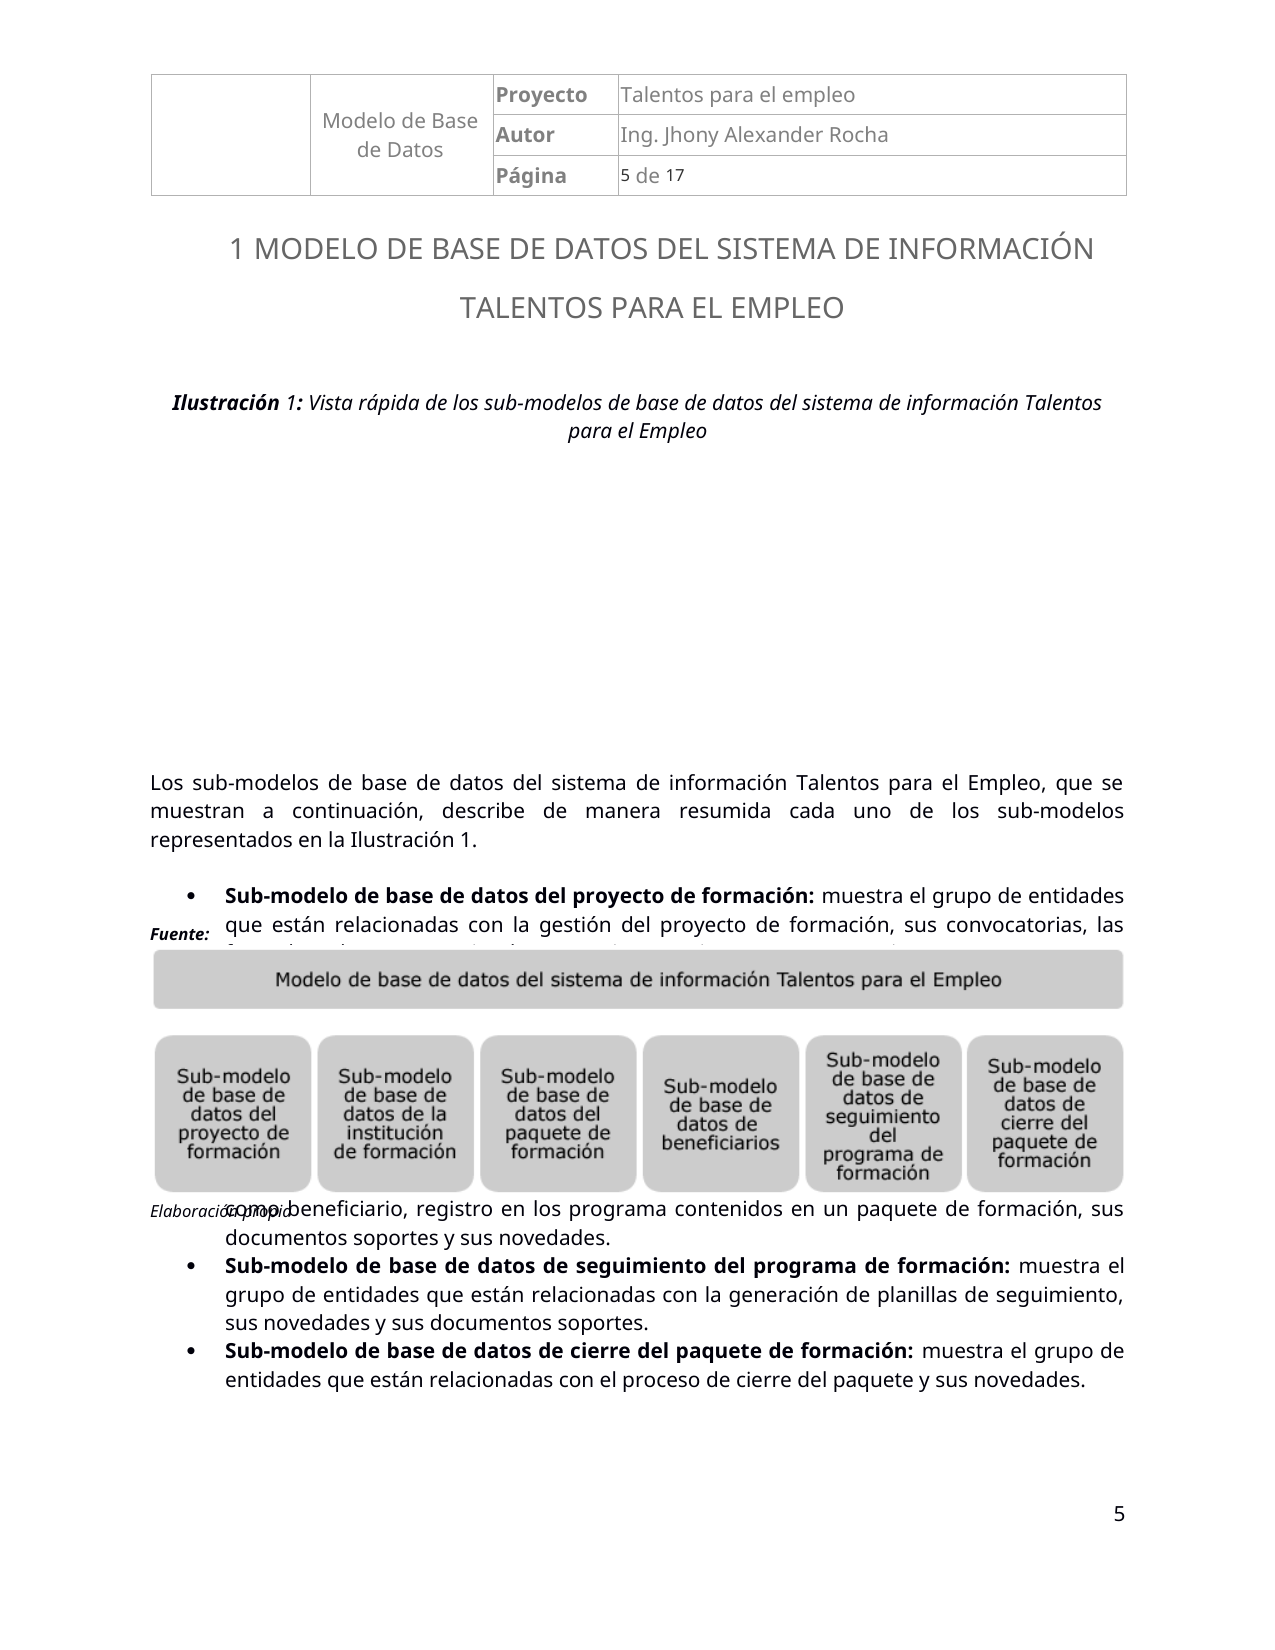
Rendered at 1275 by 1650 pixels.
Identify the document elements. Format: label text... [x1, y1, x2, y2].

text Los sub-modelos de base de datos del sistema de información Talentos para el Empleo, que se muestran a continuación, describe de manera resumida cada uno de los sub-modelos representados en la Ilustración 1. [150, 768, 1125, 853]
list Sub-modelo de base de datos de la información del beneficiario en los programas de formación: muestra el grupo de entidades que están relacionadas con la gestión de la persona, requisitos previos, diligenciamiento de la encuesta de caracterización, registro como beneficiario, registro en los programa contenidos en un paquete de formación, sus documentos soportes y sus novedades. [187, 1196, 1125, 1251]
list Sub-modelo de base de datos de seguimiento del programa de formación: muestra el grupo de entidades que están relacionadas con la generación de planillas de seguimiento, sus novedades y sus documentos soportes. [187, 1251, 1125, 1337]
list Sub-modelo de base de datos del proyecto de formación: muestra el grupo de entidades que están relacionadas con la gestión del proyecto de formación, sus convocatorias, las fases de cada convocatoria y las ocupaciones activas por convocatoria. [187, 882, 1125, 945]
list Modelo de base de datos del sistema de información Talentos para el Empleo [179, 228, 1125, 327]
list Sub-modelo de base de datos de cierre del paquete de formación: muestra el grupo de entidades que están relacionadas con el proceso de cierre del paquete y sus novedades. [187, 1337, 1125, 1393]
picture [150, 945, 1125, 1196]
